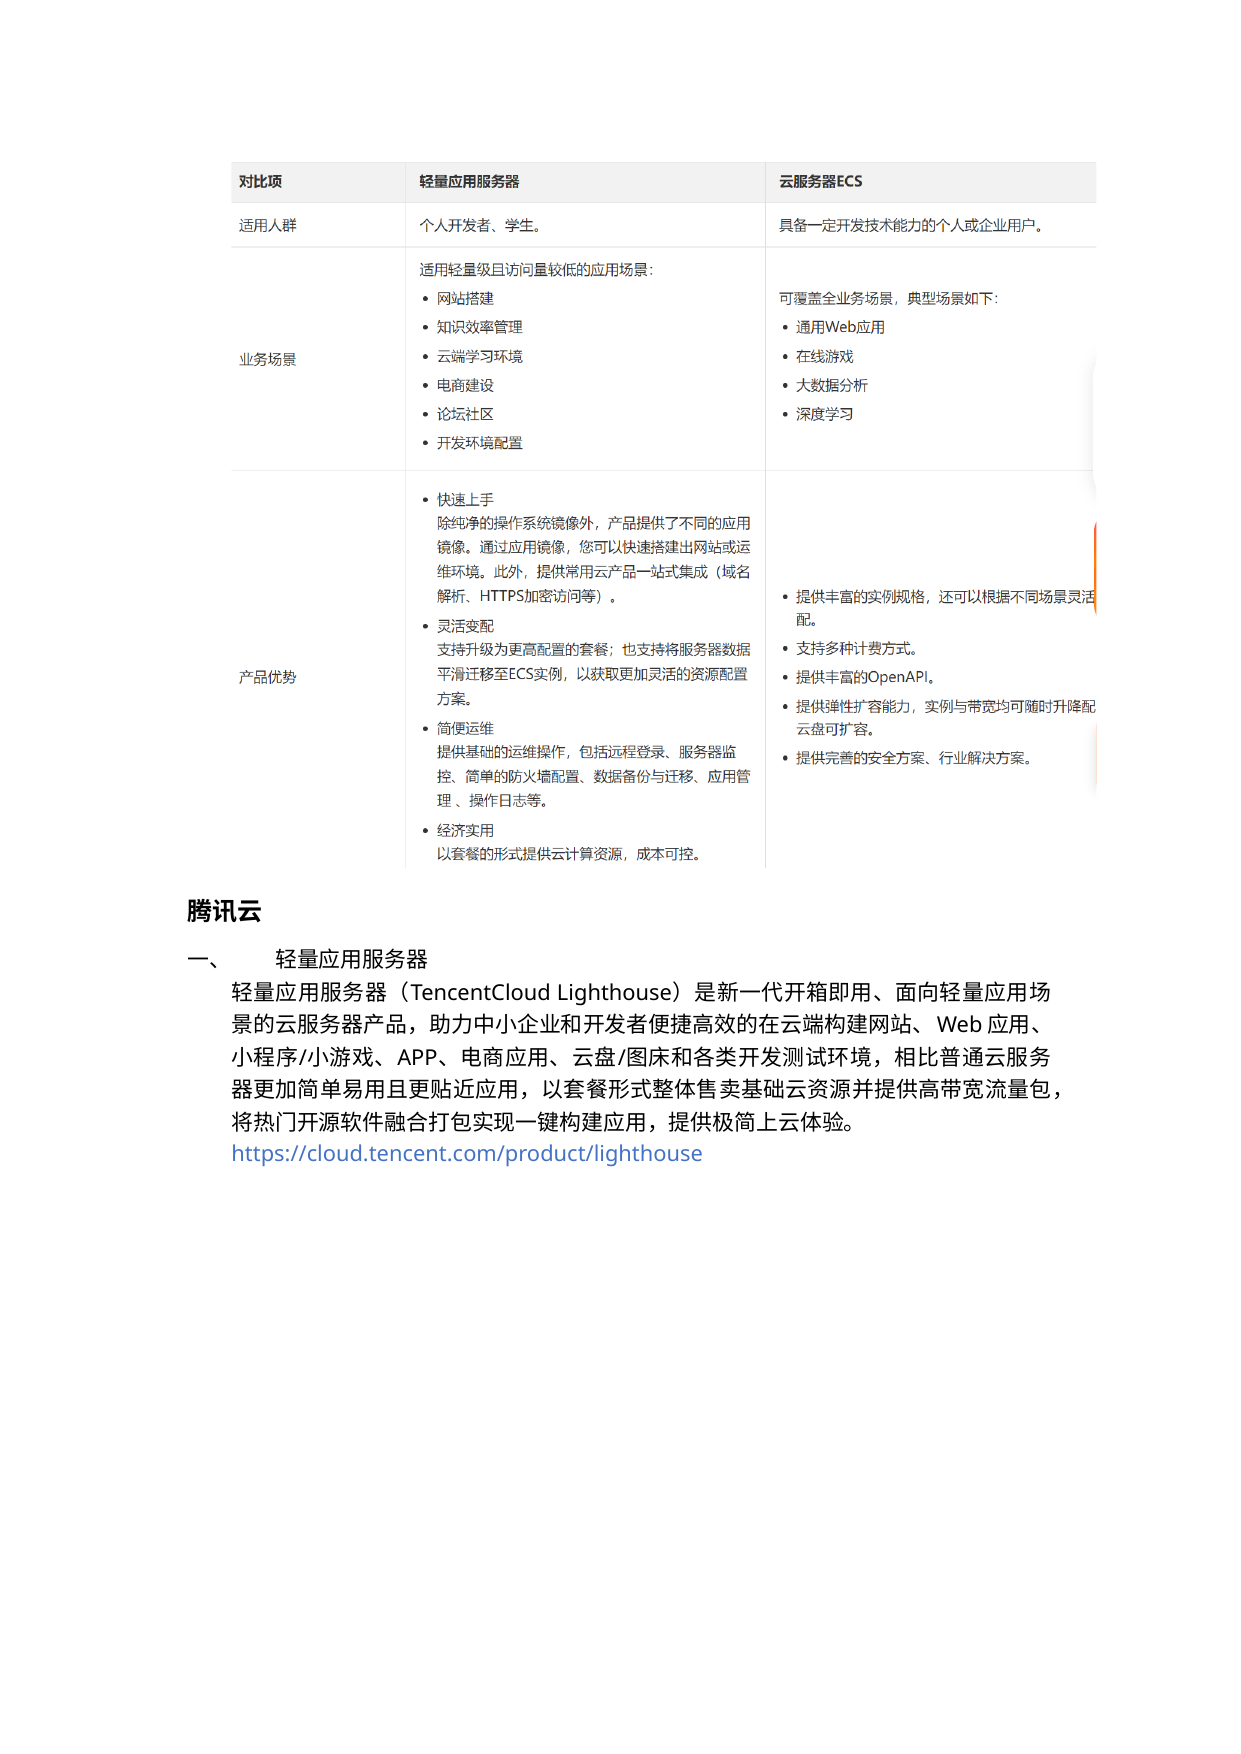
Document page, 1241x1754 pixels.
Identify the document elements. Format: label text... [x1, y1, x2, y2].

list https://cloud.tencent.com/product/lighthouse [231, 1137, 1053, 1169]
list 轻量应用服务器 [187, 942, 1053, 974]
text 腾讯云 [187, 877, 1053, 942]
list 轻量应用服务器（TencentCloud Lighthouse）是新一代开箱即用、面向轻量应用场景的云服务器产品，助力中小企业和开发者便捷高效的在云端构建网站、Web应用、小程序/小游戏、APP、电商应用、云盘/图床和各类开发测试环境，相比普通云服务器更加简单易用且更贴近应用，以套餐形式整体售卖基础云资源并提供高带宽流量包，将热门开源软件融合打包实现一键构建应用，提供极简上云体验。 [231, 974, 1053, 1137]
